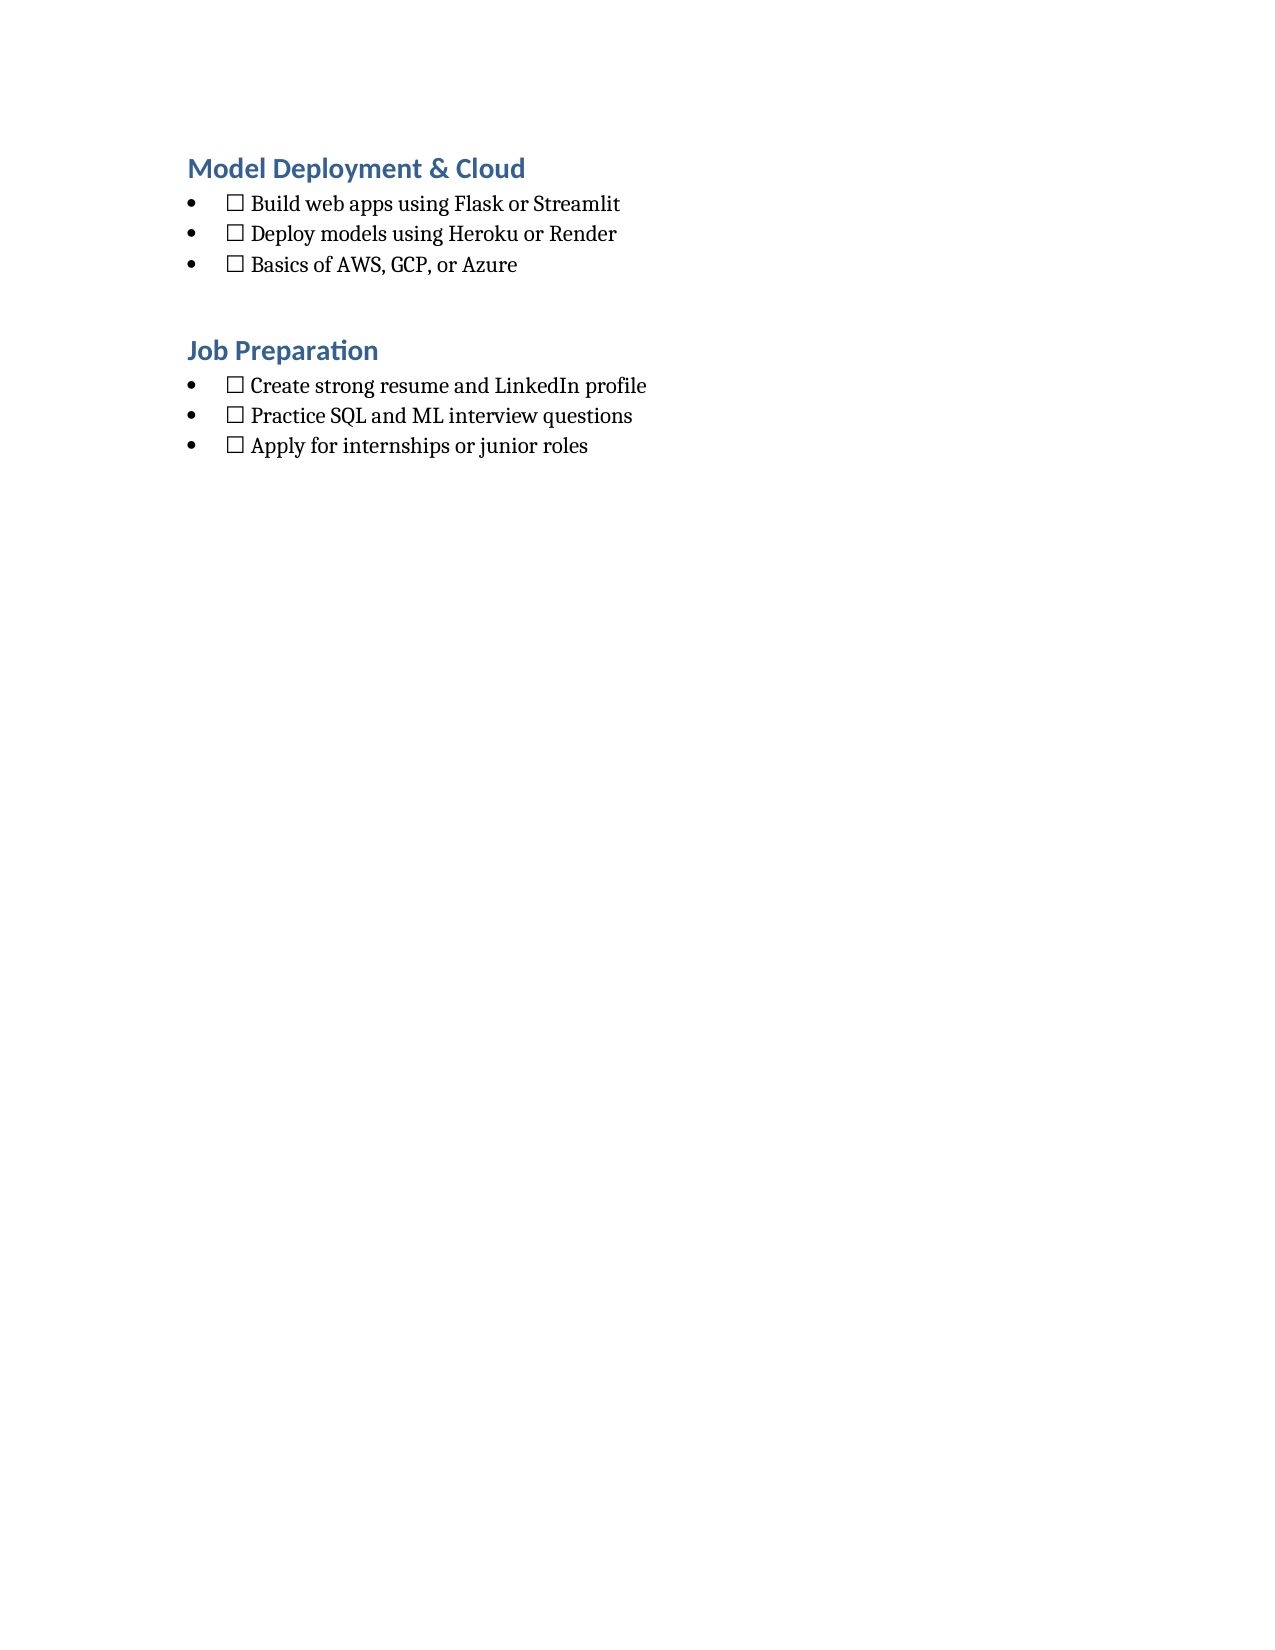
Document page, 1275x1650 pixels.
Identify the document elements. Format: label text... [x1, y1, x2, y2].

subtitle Model Deployment & Cloud [187, 150, 1087, 186]
list ☐ Apply for internships or junior roles [187, 433, 1087, 459]
subtitle Job Preparation [187, 332, 1087, 367]
list ☐ Build web apps using Flask or Streamlit [187, 191, 1087, 217]
list ☐ Practice SQL and ML interview questions [187, 403, 1087, 429]
list ☐ Basics of AWS, GCP, or Azure [187, 251, 1087, 278]
list ☐ Create strong resume and LinkedIn profile [187, 372, 1087, 399]
list ☐ Deploy models using Heroku or Render [187, 221, 1087, 247]
